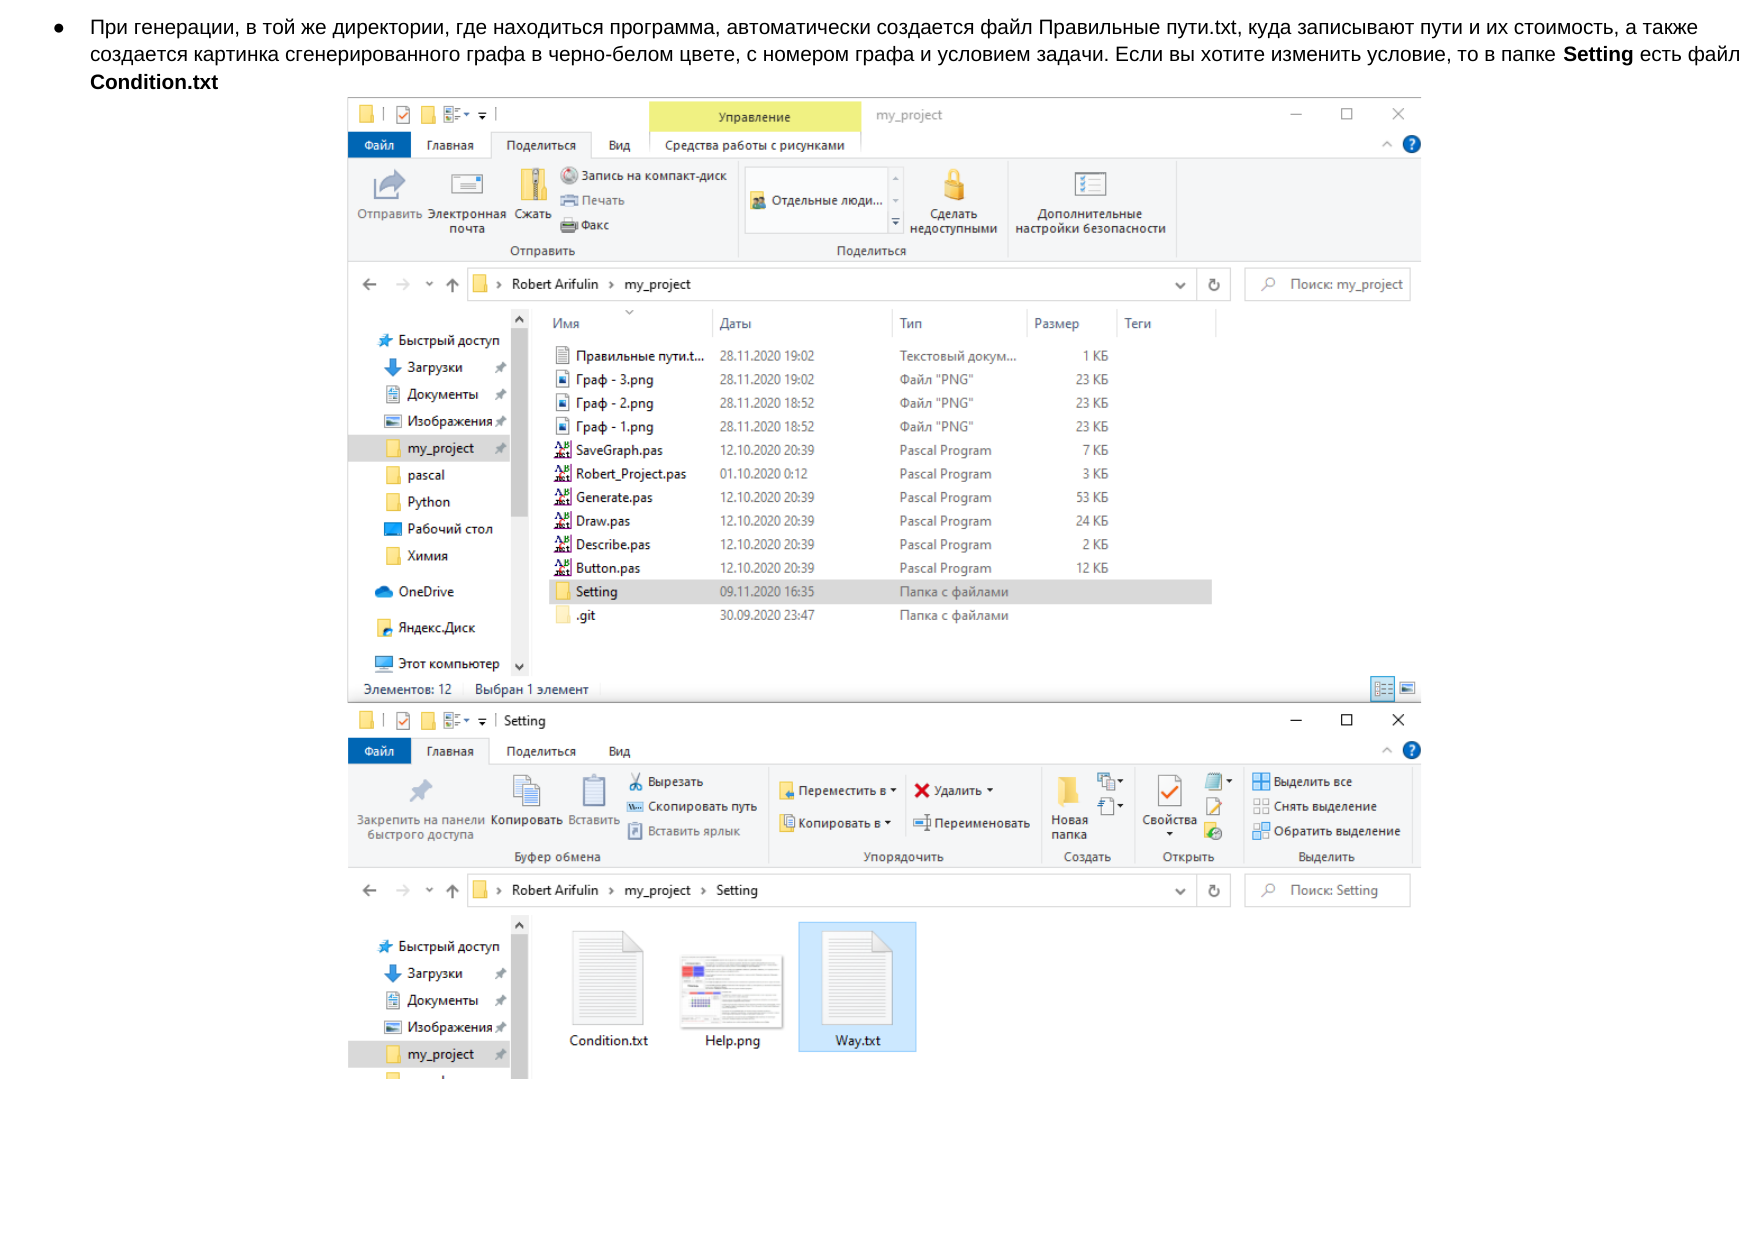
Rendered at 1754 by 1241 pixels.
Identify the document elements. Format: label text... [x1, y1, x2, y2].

list При генерации, в той же директории, где находиться программа, автоматически создается файл Правильные пути.txt, куда записывают пути и их стоимость, а также создается картинка сгенерированного графа в черно-белом цвете, с номером графа и условием задачи. Если вы хотите изменить условие, то в папке Setting есть файл Condition.txt [52, 15, 1754, 94]
picture [347, 97, 1422, 1079]
